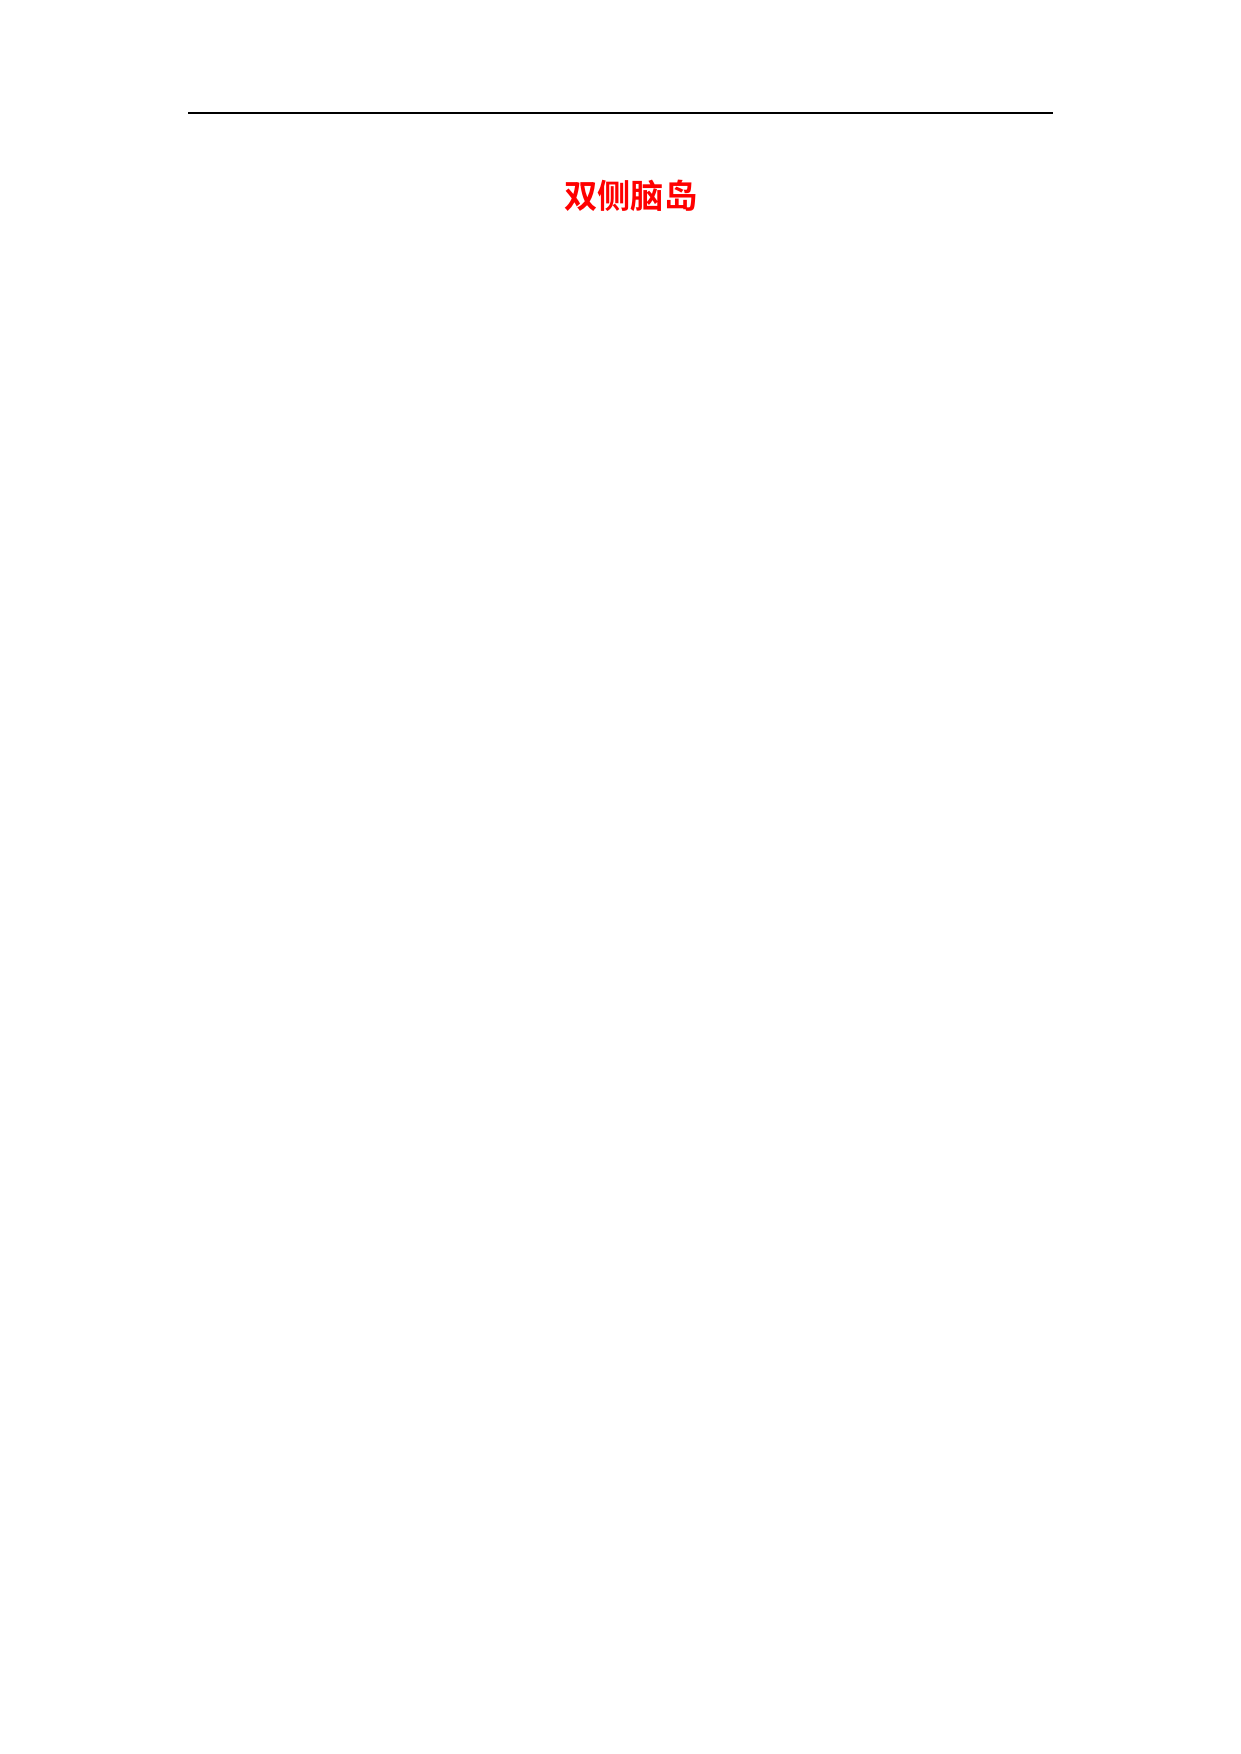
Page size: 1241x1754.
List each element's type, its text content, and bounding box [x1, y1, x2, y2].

subtitle 双侧脑岛 [187, 162, 1053, 227]
